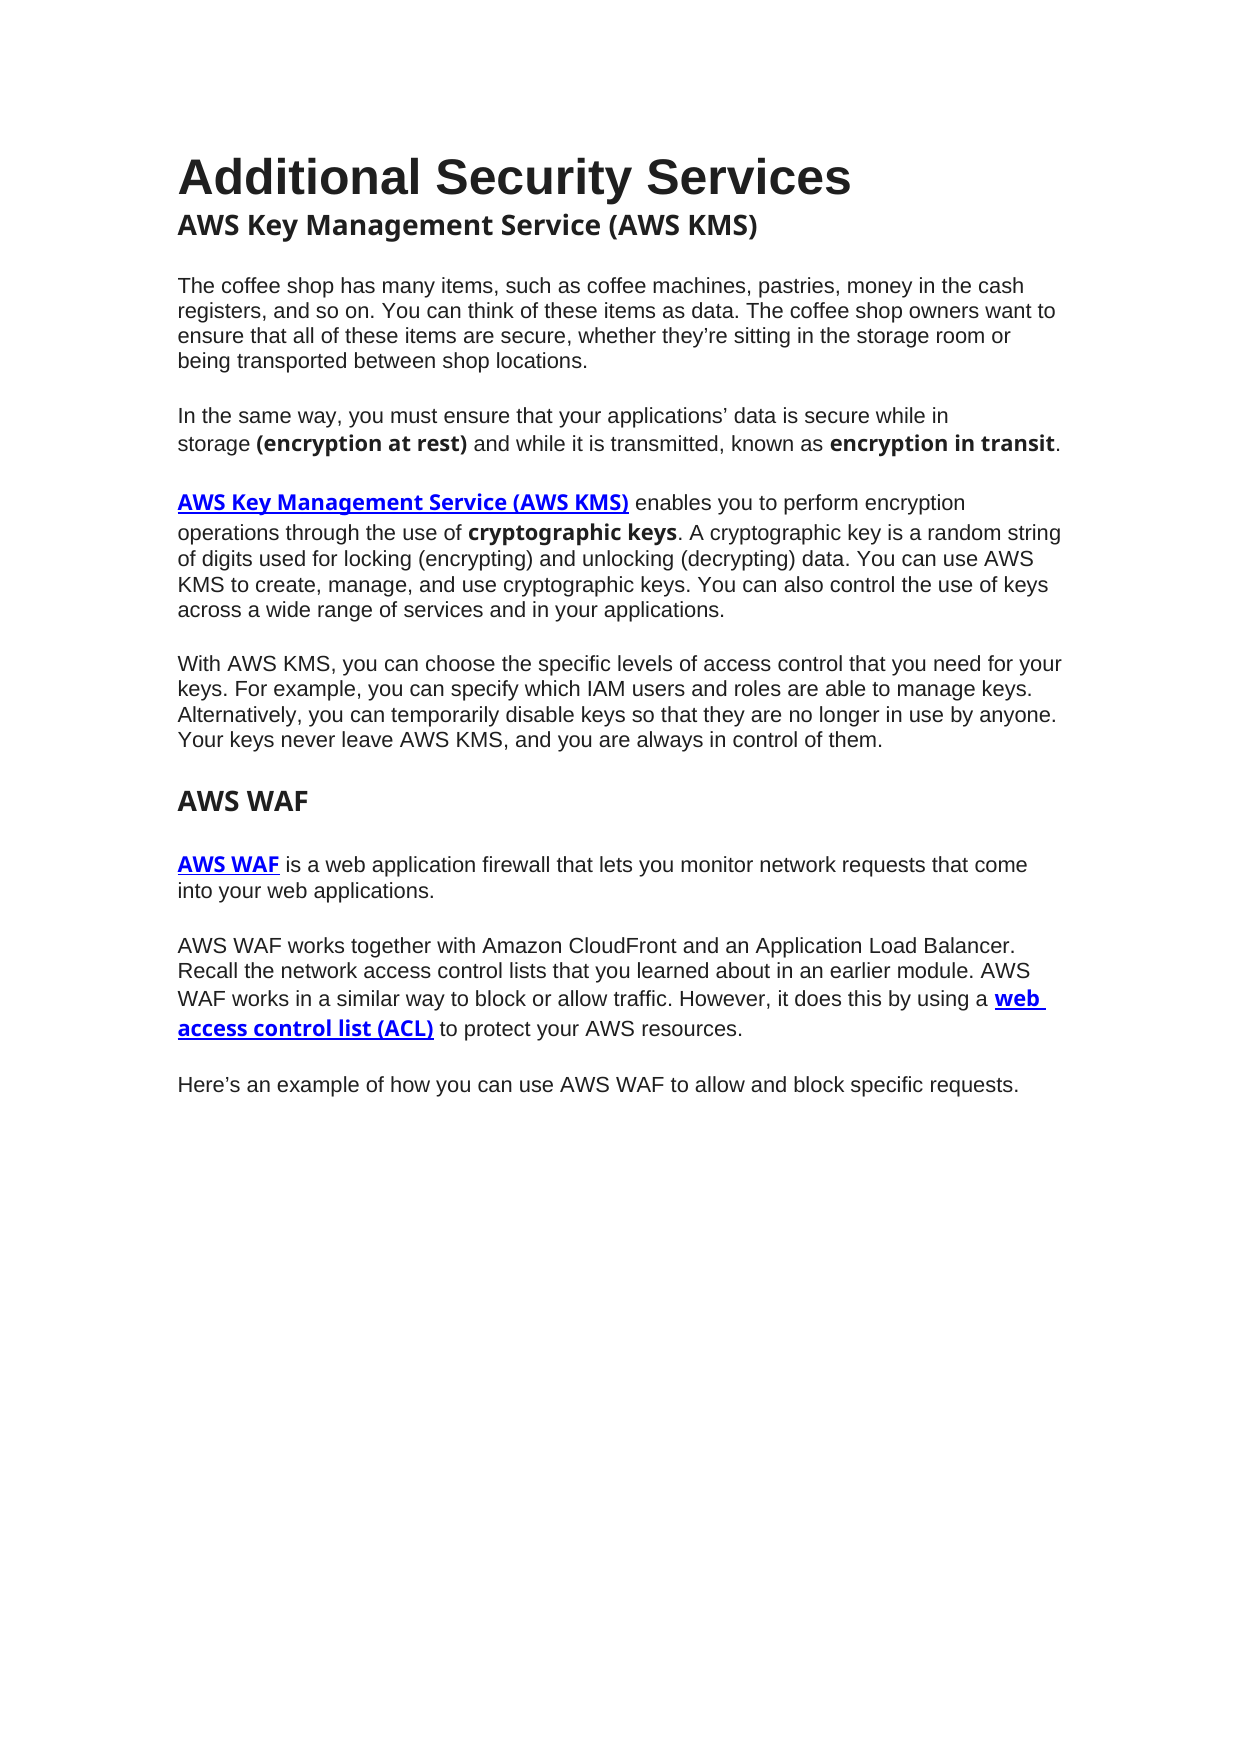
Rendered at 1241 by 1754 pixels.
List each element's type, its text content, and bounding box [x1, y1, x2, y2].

text The coffee shop has many items, such as coffee machines, pastries, money in the cash registers, and so on. You can think of these items as data. The coffee shop owners want to ensure that all of these items are secure, whether they’re sitting in the storage room or being transported between shop locations. [177, 273, 1063, 373]
text AWS Key Management Service (AWS KMS) [177, 205, 1063, 243]
text AWS Key Management Service (AWS KMS) enables you to perform encryption operations through the use of cryptographic keys. A cryptographic key is a random string of digits used for locking (encrypting) and unlocking (decrypting) data. You can use AWS KMS to create, manage, and use cryptographic keys. You can also control the use of keys across a wide range of services and in your applications. [177, 487, 1063, 622]
text In the same way, you must ensure that your applications’ data is secure while in storage (encryption at rest) and while it is transmitted, known as encryption in transit. [177, 403, 1063, 458]
text Additional Security Services [177, 148, 1063, 205]
text AWS WAF is a web application firewall that lets you monitor network requests that come into your web applications. [177, 849, 1063, 904]
text With AWS KMS, you can choose the specific levels of access control that you need for your keys. For example, you can specify which IAM users and roles are able to manage keys. Alternatively, you can temporarily disable keys so that they are no longer in use by anyone. Your keys never leave AWS KMS, and you are always in control of them. [177, 651, 1063, 752]
text AWS WAF [177, 781, 1063, 819]
text Here’s an example of how you can use AWS WAF to allow and block specific requests. [177, 1072, 1063, 1097]
text AWS WAF works together with Amazon CloudFront and an Application Load Balancer. Recall the network access control lists that you learned about in an earlier module. AWS WAF works in a similar way to block or allow traffic. However, it does this by using a web access control list (ACL) to protect your AWS resources. [177, 933, 1063, 1043]
